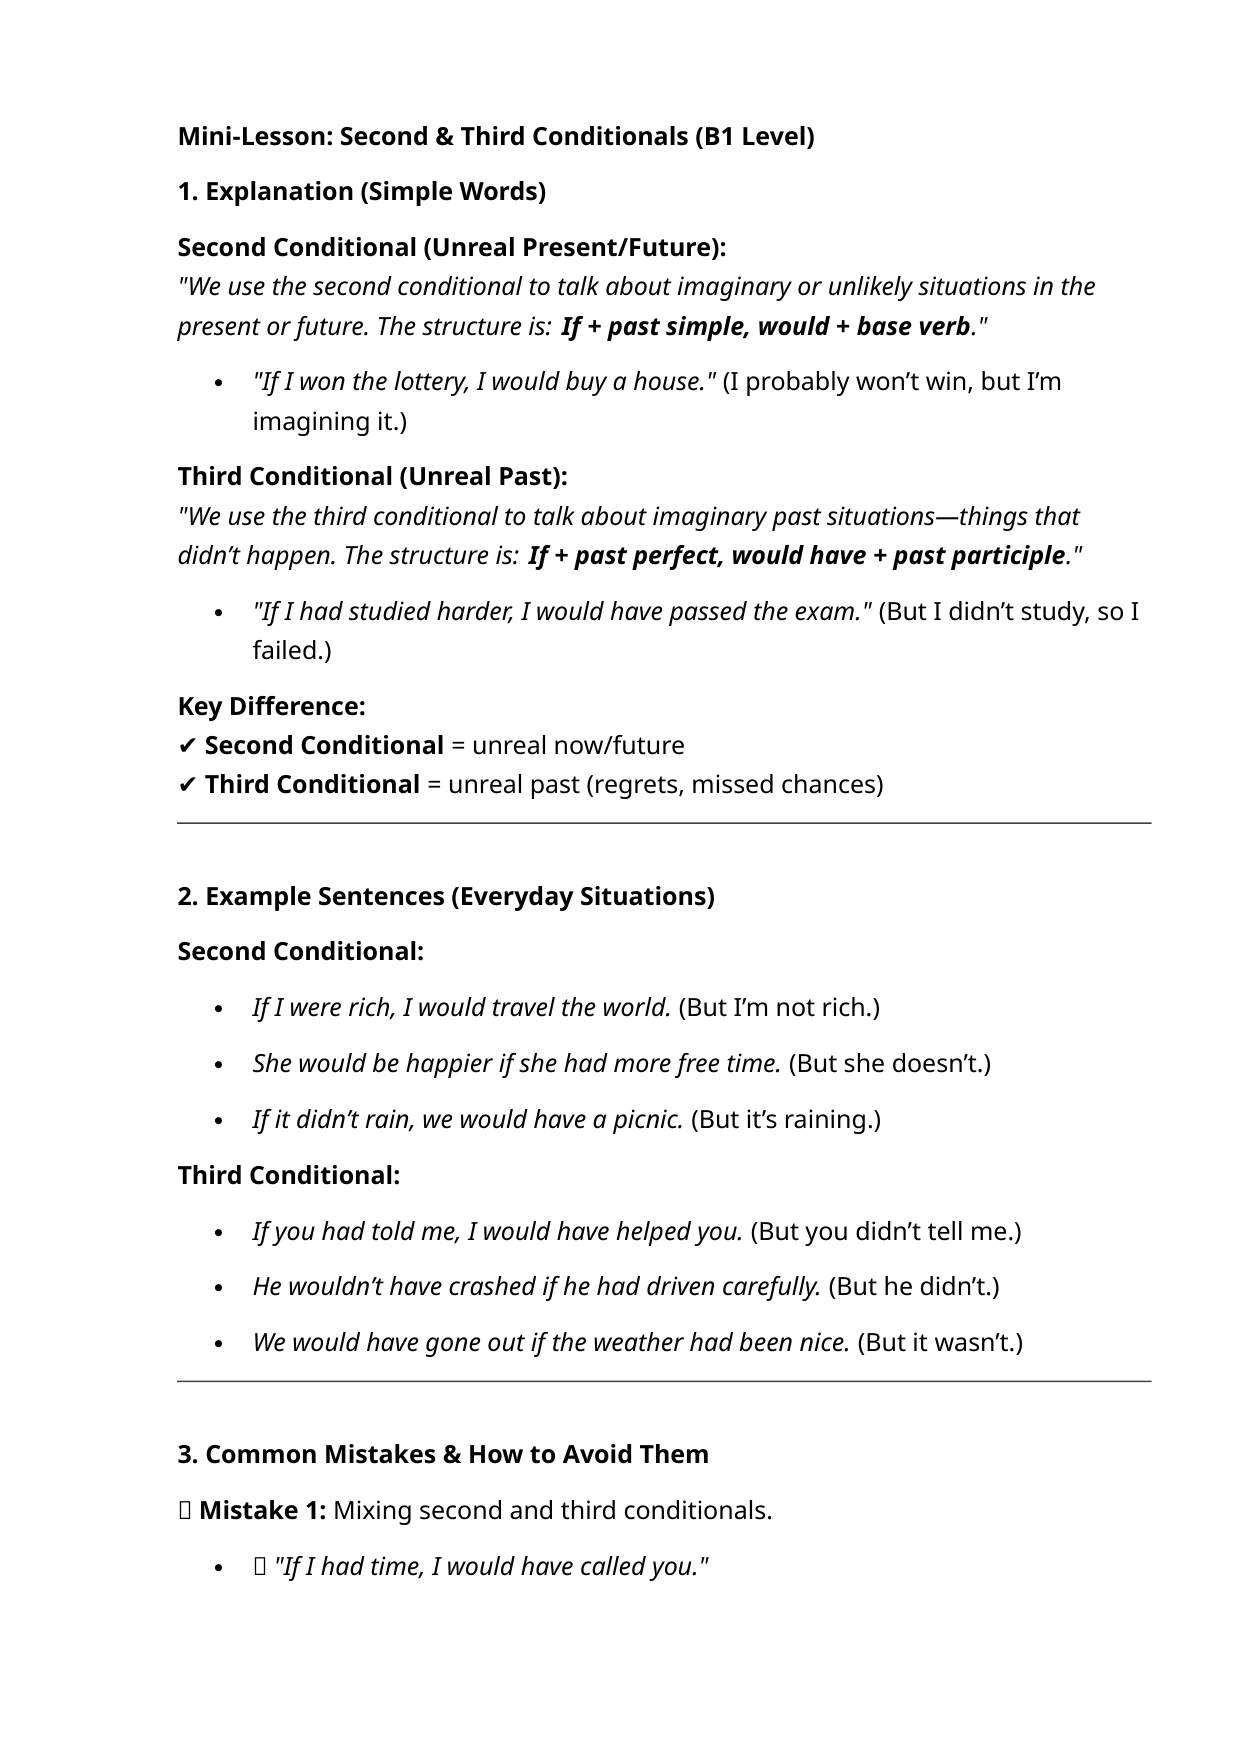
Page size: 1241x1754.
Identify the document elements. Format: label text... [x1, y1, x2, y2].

list She would be happier if she had more free time. (But she doesn’t.) [215, 1046, 1152, 1080]
list If it didn’t rain, we would have a picnic. (But it’s raining.) [215, 1101, 1152, 1136]
text Key Difference: ✔ Second Conditional = unreal now/future ✔ Third Conditional = unreal past (regrets, missed chances) [177, 688, 1152, 801]
list If you had told me, I would have helped you. (But you didn’t tell me.) [215, 1213, 1152, 1247]
list We would have gone out if the weather had been nice. (But it wasn’t.) [215, 1325, 1152, 1359]
text 🔹 Mistake 1: Mixing second and third conditionals. [177, 1492, 1152, 1526]
text Second Conditional (Unreal Present/Future): "We use the second conditional to talk about imaginary or unlikely situations in the present or future. The structure is: If + past simple, would + base verb." [177, 230, 1152, 342]
text Second Conditional: [177, 934, 1152, 968]
text 1. Explanation (Simple Words) [177, 174, 1152, 208]
list "If I had studied harder, I would have passed the exam." (But I didn’t study, so I failed.) [215, 593, 1152, 666]
list If I were rich, I would travel the world. (But I’m not rich.) [215, 990, 1152, 1024]
text Third Conditional: [177, 1157, 1152, 1191]
text 3. Common Mistakes & How to Avoid Them [177, 1436, 1152, 1471]
list "If I won the lottery, I would buy a house." (I probably won’t win, but I’m imagining it.) [215, 364, 1152, 437]
text Third Conditional (Unreal Past): "We use the third conditional to talk about imaginary past situations—things that didn’t happen. The structure is: If + past perfect, would have + past participle." [177, 459, 1152, 571]
list ❌ "If I had time, I would have called you." [215, 1548, 1152, 1582]
list He wouldn’t have crashed if he had driven carefully. (But he didn’t.) [215, 1269, 1152, 1303]
text Mini-Lesson: Second & Third Conditionals (B1 Level) [177, 118, 1152, 152]
text 2. Example Sentences (Everyday Situations) [177, 878, 1152, 912]
